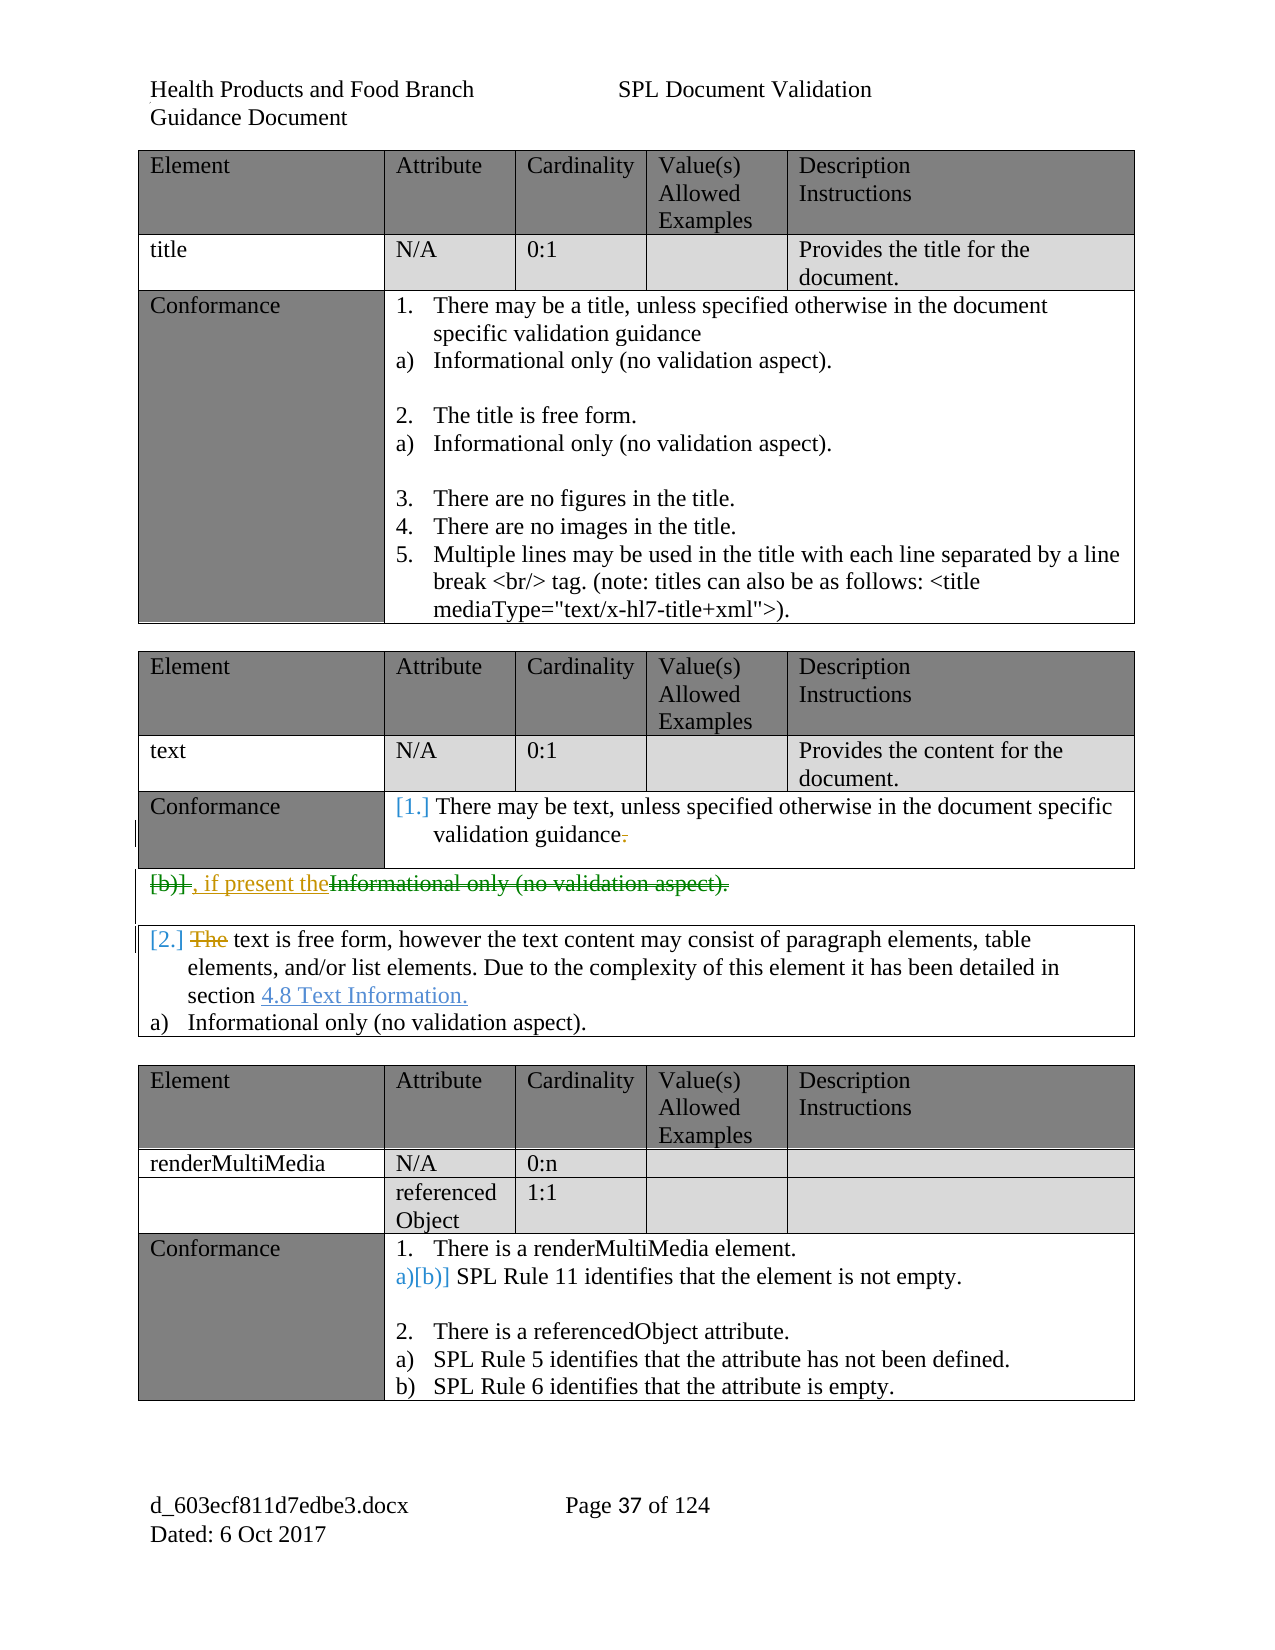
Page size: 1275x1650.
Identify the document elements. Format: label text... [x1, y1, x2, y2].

table_header Description Instructions [788, 652, 1134, 735]
table_cell 1:1 [516, 1178, 646, 1233]
table_header Attribute [385, 151, 515, 234]
table_cell There is a renderMultiMedia element. SPL Rule 11 identifies that the element is not empty. There is a referencedObject attribute. SPL Rule 5 identifies that the attribute has not been defined. SPL Rule 6 identifies that the attribute is empty. [385, 1234, 1134, 1400]
table_cell N/A [385, 736, 515, 791]
table_cell referencedObject [385, 1178, 515, 1233]
table_header Element [139, 1066, 384, 1148]
table_cell Provides the title for the document. [788, 235, 1134, 290]
table_cell [647, 235, 787, 290]
table_cell Conformance [139, 1234, 384, 1400]
table_cell [647, 736, 787, 791]
table_cell text [139, 736, 384, 791]
table_header Element [139, 151, 384, 234]
table_header Value(s) Allowed Examples [647, 1066, 787, 1148]
table_header Cardinality [516, 652, 646, 735]
table_header Element [139, 652, 384, 735]
table_cell 0:1 [516, 235, 646, 290]
table_cell Conformance [139, 792, 384, 868]
table_cell [647, 1150, 787, 1177]
table_header Value(s) Allowed Examples [647, 652, 787, 735]
table_header Value(s) Allowed Examples [647, 151, 787, 234]
table_cell [788, 1150, 1134, 1177]
table_cell 0:n [516, 1150, 646, 1177]
table_header Cardinality [516, 1066, 646, 1148]
table_header Attribute [385, 1066, 515, 1148]
table_cell N/A [385, 1150, 515, 1177]
table_cell [139, 1178, 384, 1233]
table_cell There may be text, unless specified otherwise in the document specific validation guidance [385, 792, 1134, 868]
table_cell N/A [385, 235, 515, 290]
table_cell Conformance [139, 291, 384, 622]
table_cell renderMultiMedia [139, 1150, 384, 1177]
table_cell Provides the content for the document. [788, 736, 1134, 791]
table_header Attribute [385, 652, 515, 735]
table_header Cardinality [516, 151, 646, 234]
table_header Description Instructions [788, 1066, 1134, 1148]
table_cell title [139, 235, 384, 290]
table_cell [788, 1178, 1134, 1233]
table_header Description Instructions [788, 151, 1134, 234]
table_cell [647, 1178, 787, 1233]
table_cell 0:1 [516, 736, 646, 791]
table_header text is free form, however the text content may consist of paragraph elements, table elements, and/or list elements. Due to the complexity of this element it has been detailed in section 4.8 Text Information. Informational only (no validation aspect). [139, 926, 1134, 1036]
table_cell There may be a title, unless specified otherwise in the document specific validation guidance Informational only (no validation aspect). The title is free form. Informational only (no validation aspect). There are no figures in the title. There are no images in the title. Multiple lines may be used in the title with each line separated by a line break <br/> tag. (note: titles can also be as follows: <title mediaType="text/x-hl7-title+xml">). [385, 291, 1134, 622]
